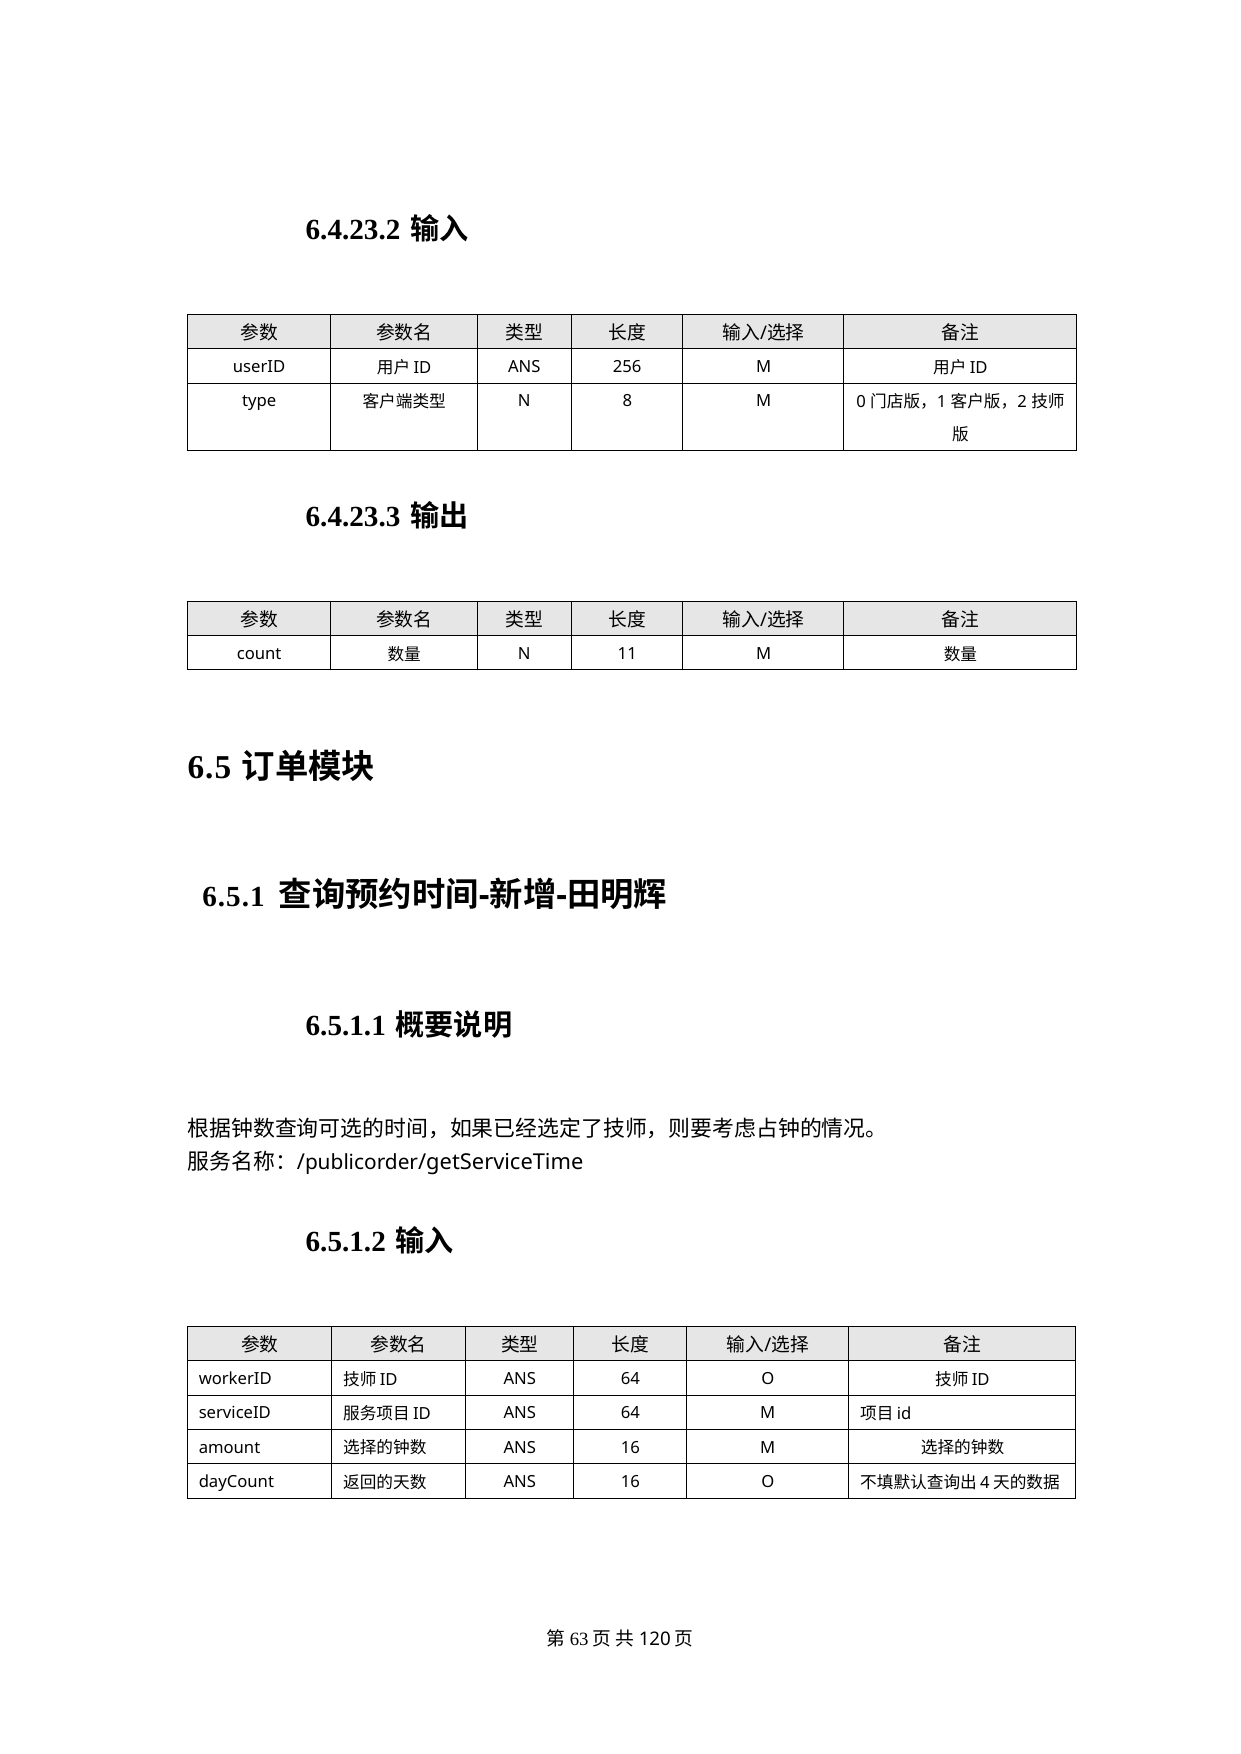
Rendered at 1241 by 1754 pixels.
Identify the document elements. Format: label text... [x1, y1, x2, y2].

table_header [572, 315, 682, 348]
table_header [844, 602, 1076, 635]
subtitle 查询预约时间-新增-田明辉 [202, 859, 1053, 926]
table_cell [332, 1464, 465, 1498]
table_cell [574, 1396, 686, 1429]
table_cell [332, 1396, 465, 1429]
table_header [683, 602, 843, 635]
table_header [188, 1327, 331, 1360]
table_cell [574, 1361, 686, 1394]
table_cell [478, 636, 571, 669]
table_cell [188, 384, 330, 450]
subtitle 输出 [305, 480, 1053, 547]
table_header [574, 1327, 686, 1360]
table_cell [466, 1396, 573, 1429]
subtitle 输入 [305, 1206, 1053, 1272]
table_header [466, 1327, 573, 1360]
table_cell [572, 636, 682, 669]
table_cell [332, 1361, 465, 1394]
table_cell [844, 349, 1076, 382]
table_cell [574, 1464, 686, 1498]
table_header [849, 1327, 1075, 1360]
subtitle 订单模块 [187, 731, 1053, 797]
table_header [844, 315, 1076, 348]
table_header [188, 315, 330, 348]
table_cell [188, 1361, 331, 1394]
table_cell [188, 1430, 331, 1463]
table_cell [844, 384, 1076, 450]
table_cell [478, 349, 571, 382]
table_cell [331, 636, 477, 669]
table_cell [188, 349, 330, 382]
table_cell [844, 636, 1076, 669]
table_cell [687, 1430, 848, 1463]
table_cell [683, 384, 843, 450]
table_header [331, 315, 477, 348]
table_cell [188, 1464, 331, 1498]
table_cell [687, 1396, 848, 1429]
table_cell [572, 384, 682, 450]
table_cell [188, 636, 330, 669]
subtitle 概要说明 [305, 990, 1053, 1056]
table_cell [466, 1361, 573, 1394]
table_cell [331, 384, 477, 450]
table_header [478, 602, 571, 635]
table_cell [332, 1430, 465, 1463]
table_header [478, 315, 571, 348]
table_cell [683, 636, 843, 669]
subtitle 输入 [305, 194, 1053, 260]
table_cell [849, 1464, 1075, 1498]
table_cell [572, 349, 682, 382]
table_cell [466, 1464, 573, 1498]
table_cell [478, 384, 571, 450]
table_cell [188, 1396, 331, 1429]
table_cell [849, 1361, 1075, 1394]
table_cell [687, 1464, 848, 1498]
text 服务名称：/publicorder/getServiceTime [187, 1143, 1053, 1177]
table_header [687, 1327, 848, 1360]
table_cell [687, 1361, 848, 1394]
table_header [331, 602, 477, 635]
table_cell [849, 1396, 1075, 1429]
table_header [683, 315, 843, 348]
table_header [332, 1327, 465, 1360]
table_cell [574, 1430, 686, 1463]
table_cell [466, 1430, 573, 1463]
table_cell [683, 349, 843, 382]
text 根据钟数查询可选的时间，如果已经选定了技师，则要考虑占钟的情况。 [187, 1110, 1053, 1143]
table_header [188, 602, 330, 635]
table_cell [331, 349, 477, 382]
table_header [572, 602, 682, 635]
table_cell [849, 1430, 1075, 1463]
